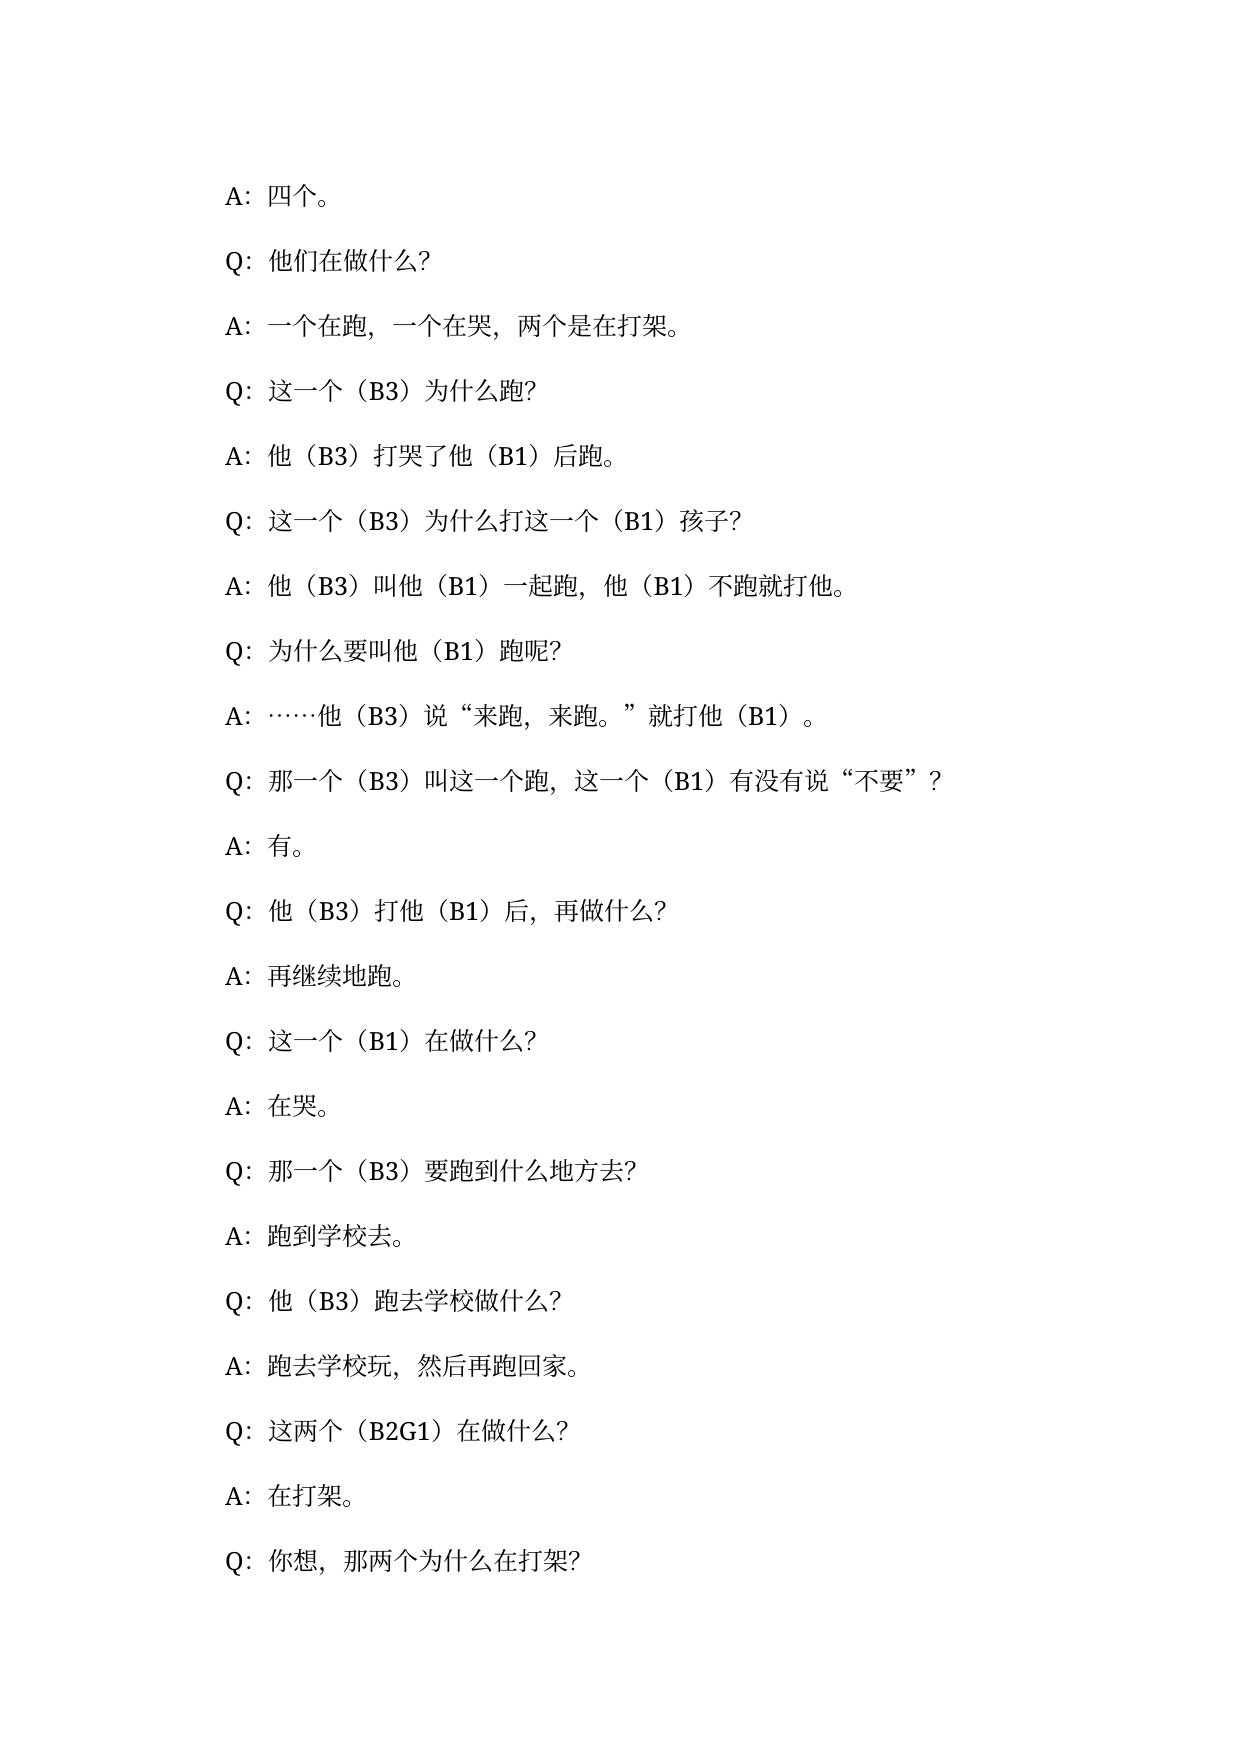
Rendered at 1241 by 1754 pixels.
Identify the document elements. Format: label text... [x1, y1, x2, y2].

text A：四个。 [225, 162, 1053, 227]
text Q：这一个（B1）在做什么？ [225, 1007, 1053, 1072]
text A：在打架。 [225, 1462, 1053, 1527]
text Q：这两个（B2G1）在做什么？ [225, 1397, 1053, 1462]
text A：跑去学校玩，然后再跑回家。 [225, 1332, 1053, 1397]
text Q：他（B3）跑去学校做什么？ [225, 1267, 1053, 1332]
text Q：那一个（B3）要跑到什么地方去？ [225, 1137, 1053, 1202]
text Q：为什么要叫他（B1）跑呢？ [225, 617, 1053, 682]
text A：在哭。 [225, 1072, 1053, 1137]
text Q：这一个（B3）为什么跑？ [225, 357, 1053, 422]
text A：跑到学校去。 [225, 1202, 1053, 1267]
text Q：你想，那两个为什么在打架？ [225, 1527, 1053, 1592]
text A：他（B3）打哭了他（B1）后跑。 [225, 422, 1053, 487]
text Q：他（B3）打他（B1）后，再做什么？ [225, 877, 1053, 942]
text Q：这一个（B3）为什么打这一个（B1）孩子？ [225, 487, 1053, 552]
text A：一个在跑，一个在哭，两个是在打架。 [225, 292, 1053, 357]
text A：……他（B3）说“来跑，来跑。”就打他（B1）。 [225, 682, 1053, 747]
text A：有。 [225, 812, 1053, 877]
text A：他（B3）叫他（B1）一起跑，他（B1）不跑就打他。 [225, 552, 1053, 617]
text Q：他们在做什么？ [225, 227, 1053, 292]
text A：再继续地跑。 [225, 942, 1053, 1007]
text Q：那一个（B3）叫这一个跑，这一个（B1）有没有说“不要”？ [225, 747, 1053, 812]
